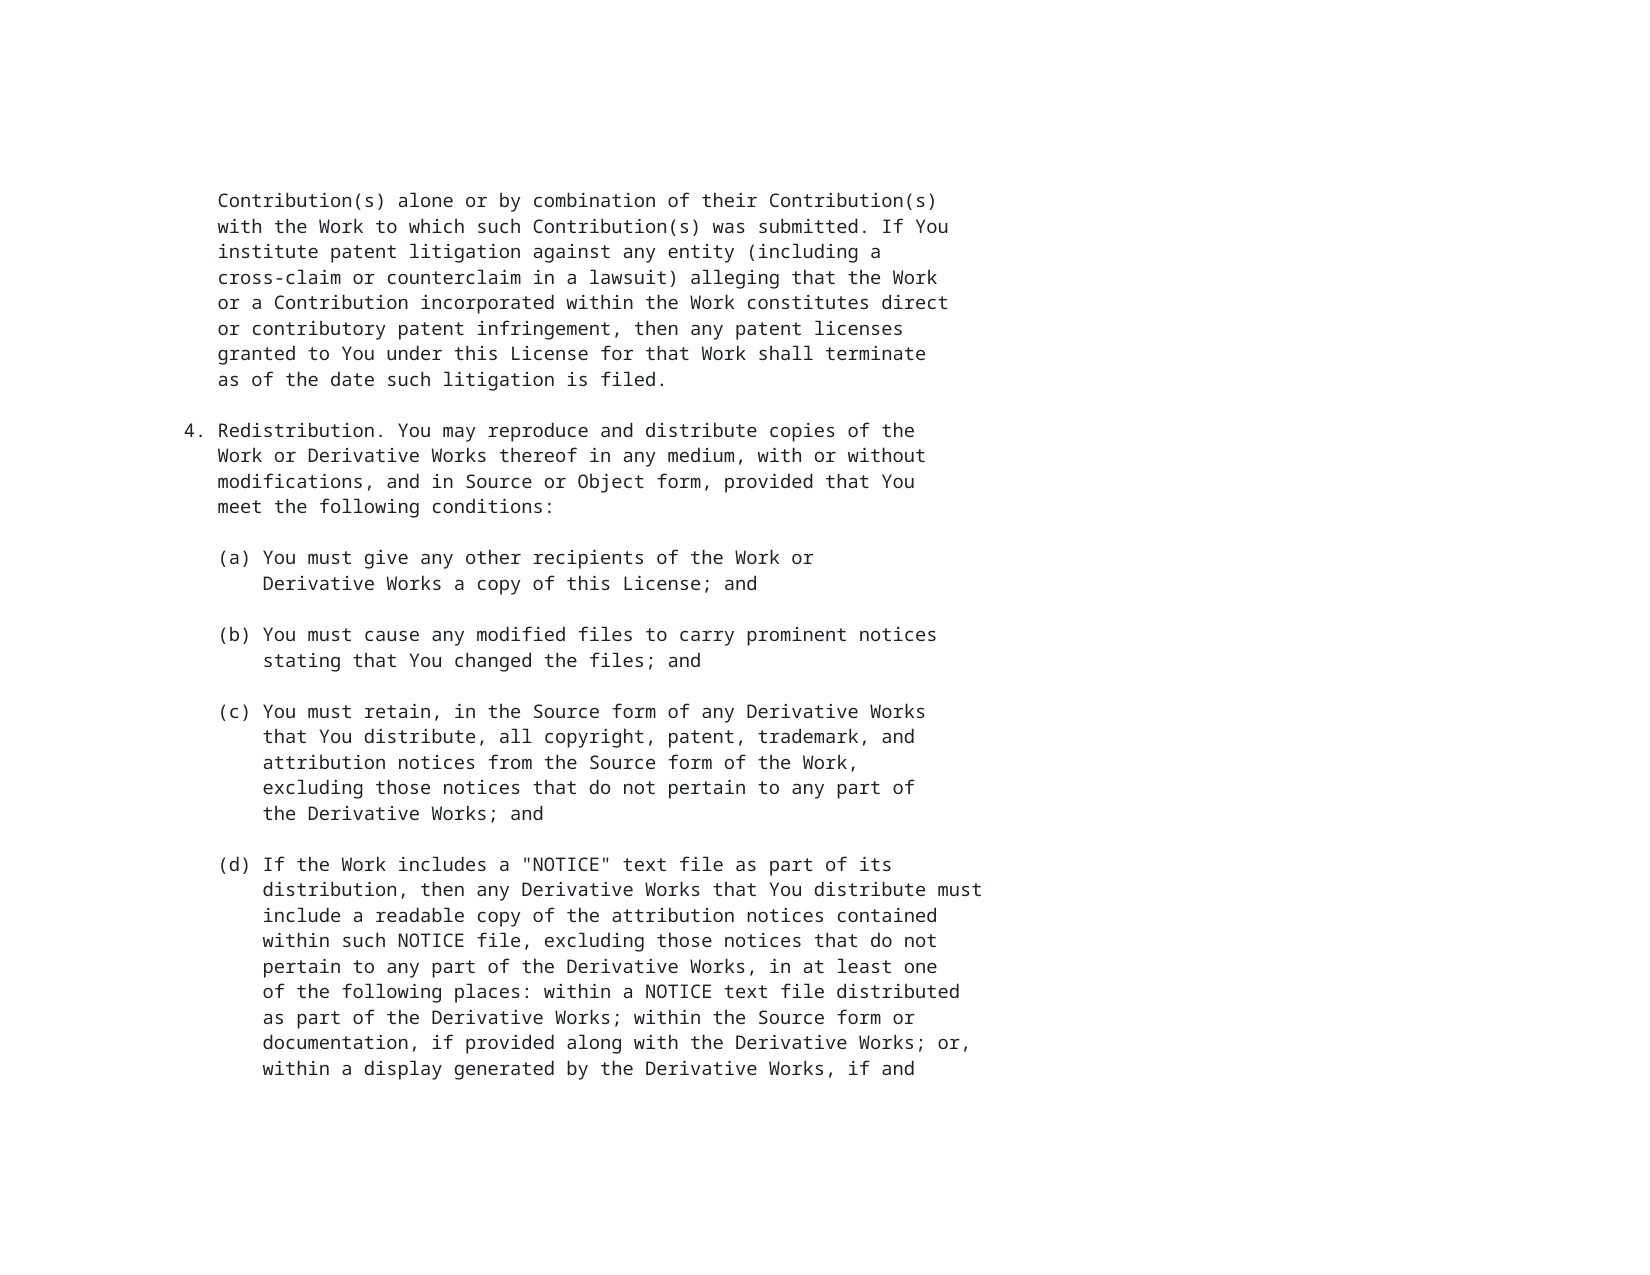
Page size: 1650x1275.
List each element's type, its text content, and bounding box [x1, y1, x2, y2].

text (a) You must give any other recipients of the Work or [150, 545, 1500, 570]
text or contributory patent infringement, then any patent licenses [150, 315, 1500, 341]
text include a readable copy of the attribution notices contained [150, 902, 1500, 928]
text of the following places: within a NOTICE text file distributed [150, 979, 1500, 1004]
text institute patent litigation against any entity (including a [150, 238, 1500, 264]
text meet the following conditions: [150, 494, 1500, 519]
text with the Work to which such Contribution(s) was submitted. If You [150, 213, 1500, 238]
text attribution notices from the Source form of the Work, [150, 749, 1500, 774]
text modifications, and in Source or Object form, provided that You [150, 468, 1500, 494]
text within such NOTICE file, excluding those notices that do not [150, 928, 1500, 953]
text or a Contribution incorporated within the Work constitutes direct [150, 289, 1500, 315]
text (b) You must cause any modified files to carry prominent notices [150, 621, 1500, 647]
text excluding those notices that do not pertain to any part of [150, 774, 1500, 800]
text documentation, if provided along with the Derivative Works; or, [150, 1030, 1500, 1055]
text pertain to any part of the Derivative Works, in at least one [150, 953, 1500, 979]
text (c) You must retain, in the Source form of any Derivative Works [150, 698, 1500, 723]
text that You distribute, all copyright, patent, trademark, and [150, 723, 1500, 749]
text distribution, then any Derivative Works that You distribute must [150, 877, 1500, 902]
text 4. Redistribution. You may reproduce and distribute copies of the [150, 417, 1500, 443]
text within a display generated by the Derivative Works, if and [150, 1055, 1500, 1081]
text stating that You changed the files; and [150, 647, 1500, 672]
text the Derivative Works; and [150, 800, 1500, 826]
text Contribution(s) alone or by combination of their Contribution(s) [150, 187, 1500, 213]
text as of the date such litigation is filed. [150, 366, 1500, 392]
text (d) If the Work includes a "NOTICE" text file as part of its [150, 851, 1500, 877]
text as part of the Derivative Works; within the Source form or [150, 1004, 1500, 1030]
text Derivative Works a copy of this License; and [150, 570, 1500, 596]
text granted to You under this License for that Work shall terminate [150, 341, 1500, 366]
text Work or Derivative Works thereof in any medium, with or without [150, 443, 1500, 468]
text cross-claim or counterclaim in a lawsuit) alleging that the Work [150, 264, 1500, 289]
